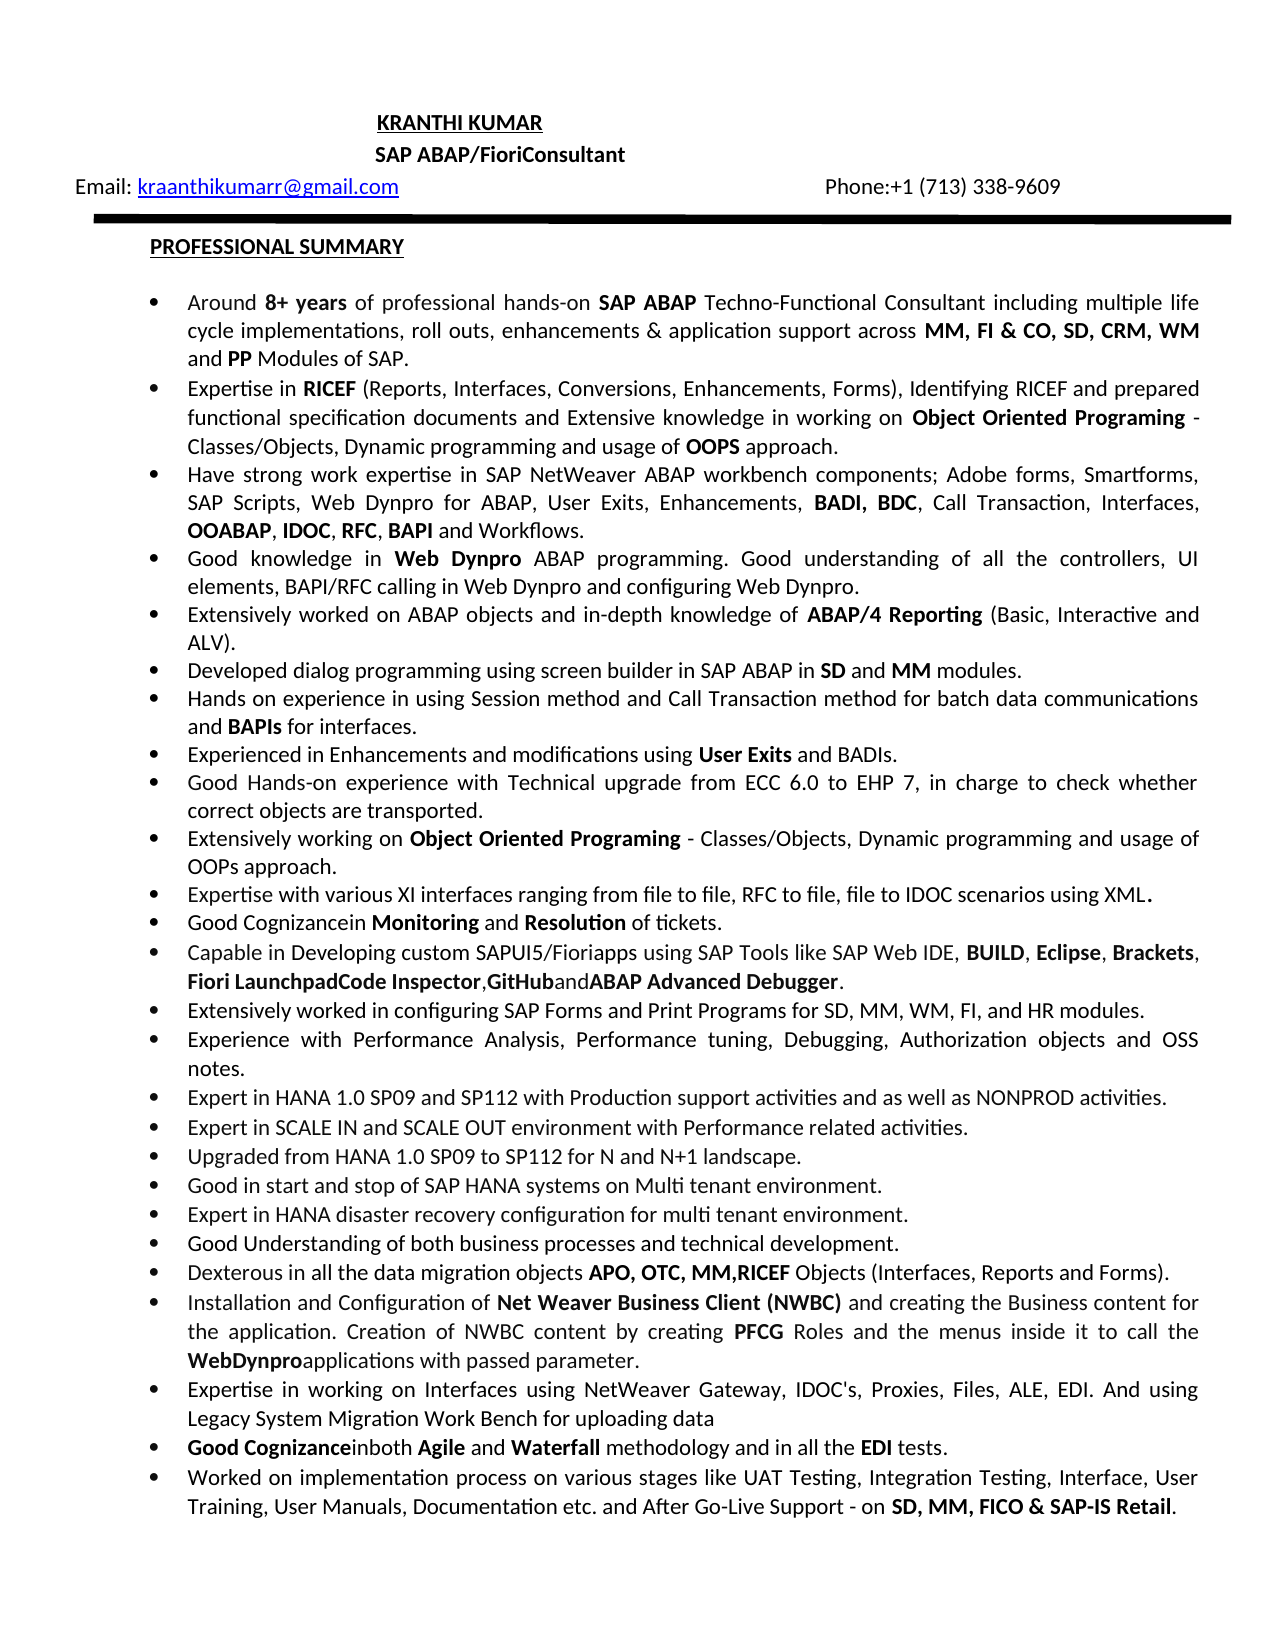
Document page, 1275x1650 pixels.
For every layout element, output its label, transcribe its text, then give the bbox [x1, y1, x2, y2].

text Email: kraanthikumarr@gmail.com Phone:+1 (713) 338-9609 [75, 172, 1200, 200]
list Expert in SCALE IN and SCALE OUT environment with Performance related activities. [150, 1111, 1200, 1141]
list Capable in Developing custom SAPUI5/Fioriapps using SAP Tools like SAP Web IDE, BUILD, Eclipse, Brackets, Fiori LaunchpadCode Inspector,GitHubandABAP Advanced Debugger. [150, 936, 1200, 995]
list Expert in HANA 1.0 SP09 and SP112 with Production support activities and as well as NONPROD activities. [150, 1082, 1200, 1111]
list Upgraded from HANA 1.0 SP09 to SP112 for N and N+1 landscape. [150, 1141, 1200, 1170]
list Good knowledge in Web Dynpro ABAP programming. Good understanding of all the controllers, UI elements, BAPI/RFC calling in Web Dynpro and configuring Web Dynpro. [150, 544, 1200, 600]
text SAP ABAP/FioriConsultant [225, 140, 1200, 168]
list Developed dialog programming using screen builder in SAP ABAP in SD and MM modules. [150, 656, 1200, 684]
list Have strong work expertise in SAP NetWeaver ABAP workbench components; Adobe forms, Smartforms, SAP Scripts, Web Dynpro for ABAP, User Exits, Enhancements, BADI, BDC, Call Transaction, Interfaces, OOABAP, IDOC, RFC, BAPI and Workflows. [150, 460, 1200, 544]
list Experienced in Enhancements and modifications using User Exits and BADIs. [150, 740, 1200, 768]
list Extensively worked in configuring SAP Forms and Print Programs for SD, MM, WM, FI, and HR modules. [150, 995, 1200, 1024]
list Expert in HANA disaster recovery configuration for multi tenant environment. [150, 1199, 1200, 1228]
list Expertise in working on Interfaces using NetWeaver Gateway, IDOC's, Proxies, Files, ALE, EDI. And using Legacy System Migration Work Bench for uploading data [150, 1374, 1200, 1432]
list Good Cognizancein Monitoring and Resolution of tickets. [150, 908, 1200, 936]
list Worked on implementation process on various stages like UAT Testing, Integration Testing, Interface, User Training, User Manuals, Documentation etc. and After Go-Live Support - on SD, MM, FICO & SAP-IS Retail. [150, 1461, 1200, 1520]
text PROFESSIONAL SUMMARY [75, 232, 1200, 261]
list Good in start and stop of SAP HANA systems on Multi tenant environment. [150, 1170, 1200, 1199]
subtitle KRANTHI KUMAR [75, 108, 1275, 136]
list Extensively worked on ABAP objects and in-depth knowledge of ABAP/4 Reporting (Basic, Interactive and ALV). [150, 600, 1200, 656]
list Extensively working on Object Oriented Programing - Classes/Objects, Dynamic programming and usage of OOPs approach. [150, 824, 1200, 880]
list Good Hands-on experience with Technical upgrade from ECC 6.0 to EHP 7, in charge to check whether correct objects are transported. [150, 768, 1200, 824]
list Around 8+ years of professional hands-on SAP ABAP Techno-Functional Consultant including multiple life cycle implementations, roll outs, enhancements & application support across MM, FI & CO, SD, CRM, WM and PP Modules of SAP. [150, 288, 1200, 373]
list Good Understanding of both business processes and technical development. [150, 1228, 1200, 1257]
list Expertise with various XI interfaces ranging from file to file, RFC to file, file to IDOC scenarios using XML. [150, 880, 1200, 908]
list Dexterous in all the data migration objects APO, OTC, MM,RICEF Objects (Interfaces, Reports and Forms). [150, 1257, 1200, 1286]
list Experience with Performance Analysis, Performance tuning, Debugging, Authorization objects and OSS notes. [150, 1024, 1200, 1082]
list Hands on experience in using Session method and Call Transaction method for batch data communications and BAPIs for interfaces. [150, 684, 1200, 740]
list Expertise in RICEF (Reports, Interfaces, Conversions, Enhancements, Forms), Identifying RICEF and prepared functional specification documents and Extensive knowledge in working on Object Oriented Programing - Classes/Objects, Dynamic programming and usage of OOPS approach. [150, 373, 1200, 460]
list Installation and Configuration of Net Weaver Business Client (NWBC) and creating the Business content for the application. Creation of NWBC content by creating PFCG Roles and the menus inside it to call the WebDynproapplications with passed parameter. [150, 1286, 1200, 1374]
list Good Cognizanceinboth Agile and Waterfall methodology and in all the EDI tests. [150, 1432, 1200, 1461]
